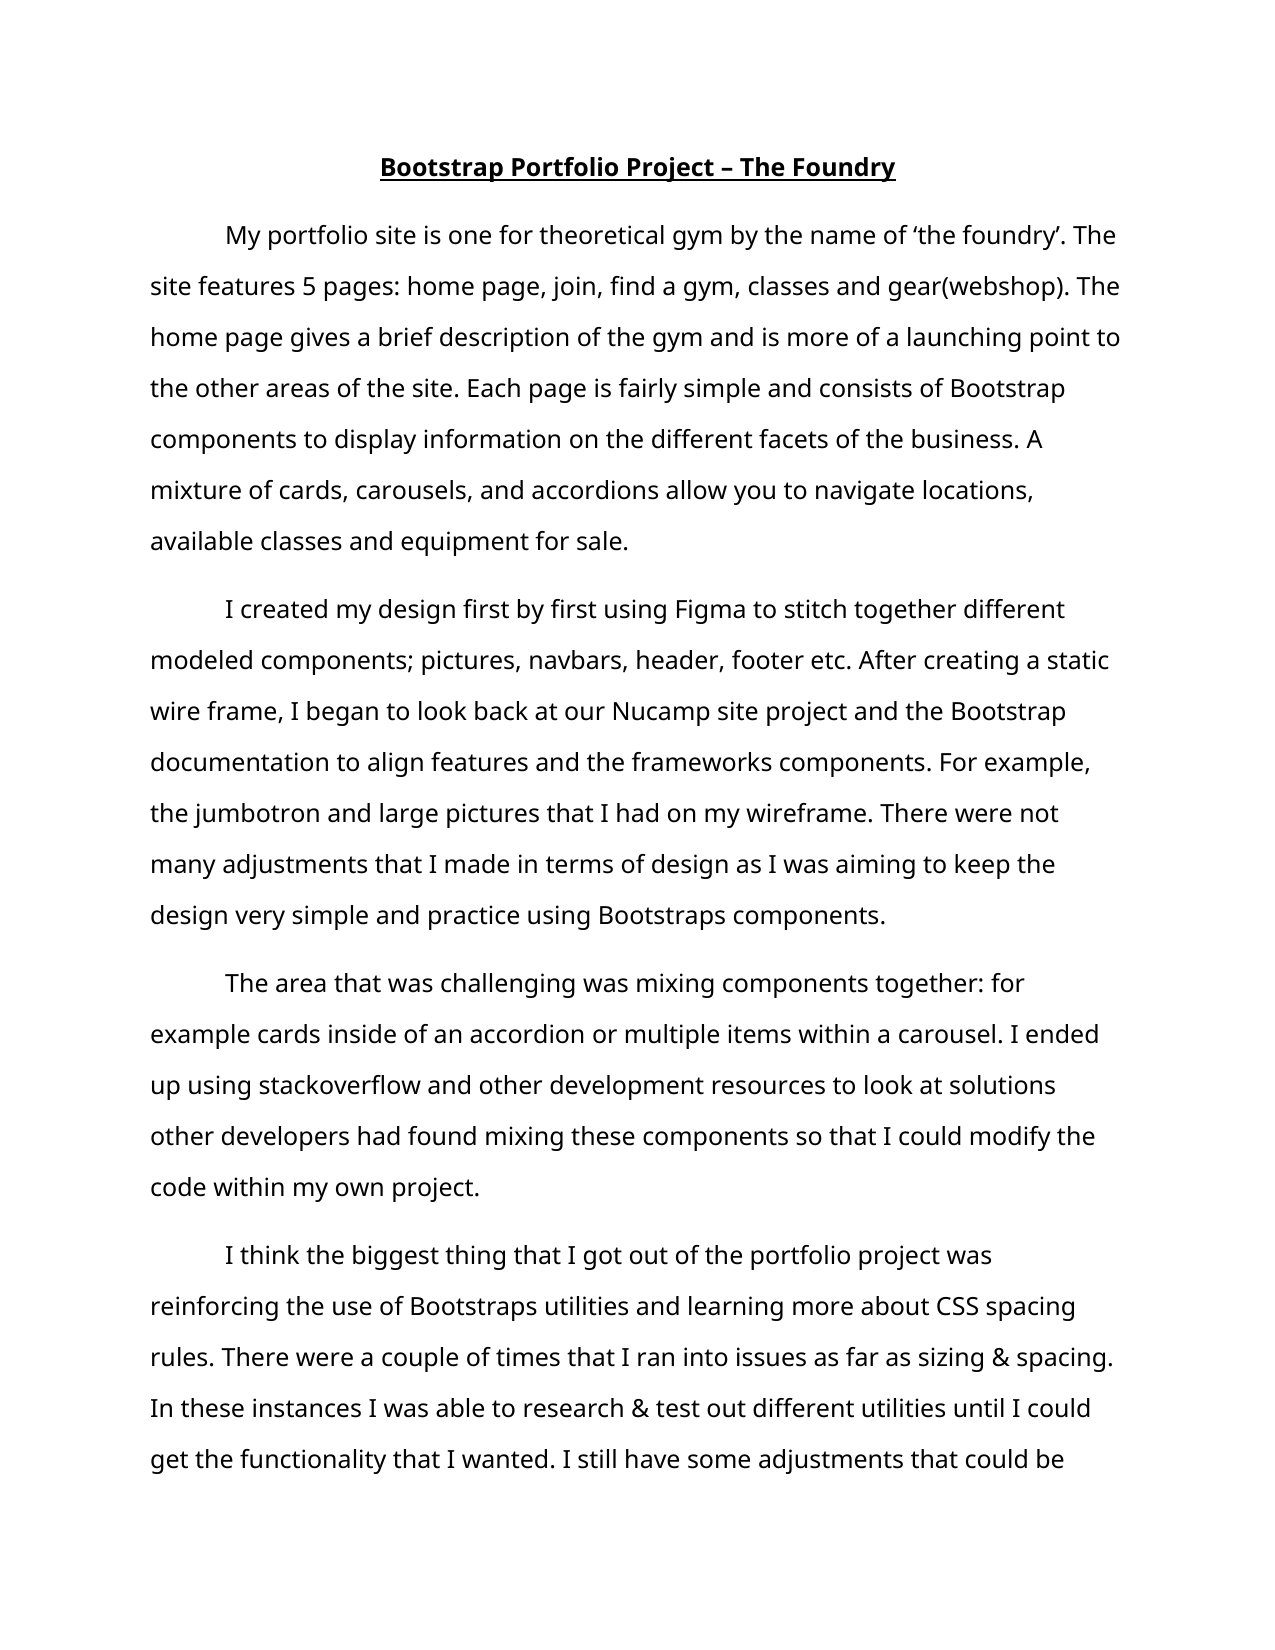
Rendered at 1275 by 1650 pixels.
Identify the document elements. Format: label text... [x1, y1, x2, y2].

text I created my design first by first using Figma to stitch together different modeled components; pictures, navbars, header, footer etc. After creating a static wire frame, I began to look back at our Nucamp site project and the Bootstrap documentation to align features and the frameworks components. For example, the jumbotron and large pictures that I had on my wireframe. There were not many adjustments that I made in terms of design as I was aiming to keep the design very simple and practice using Bootstraps components. [150, 592, 1125, 932]
text Bootstrap Portfolio Project – The Foundry [150, 150, 1125, 184]
text My portfolio site is one for theoretical gym by the name of ‘the foundry’. The site features 5 pages: home page, join, find a gym, classes and gear(webshop). The home page gives a brief description of the gym and is more of a launching point to the other areas of the site. Each page is fairly simple and consists of Bootstrap components to display information on the different facets of the business. A mixture of cards, carousels, and accordions allow you to navigate locations, available classes and equipment for sale. [150, 218, 1125, 558]
text The area that was challenging was mixing components together: for example cards inside of an accordion or multiple items within a carousel. I ended up using stackoverflow and other development resources to look at solutions other developers had found mixing these components so that I could modify the code within my own project. [150, 966, 1125, 1204]
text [150, 1237, 1125, 1476]
